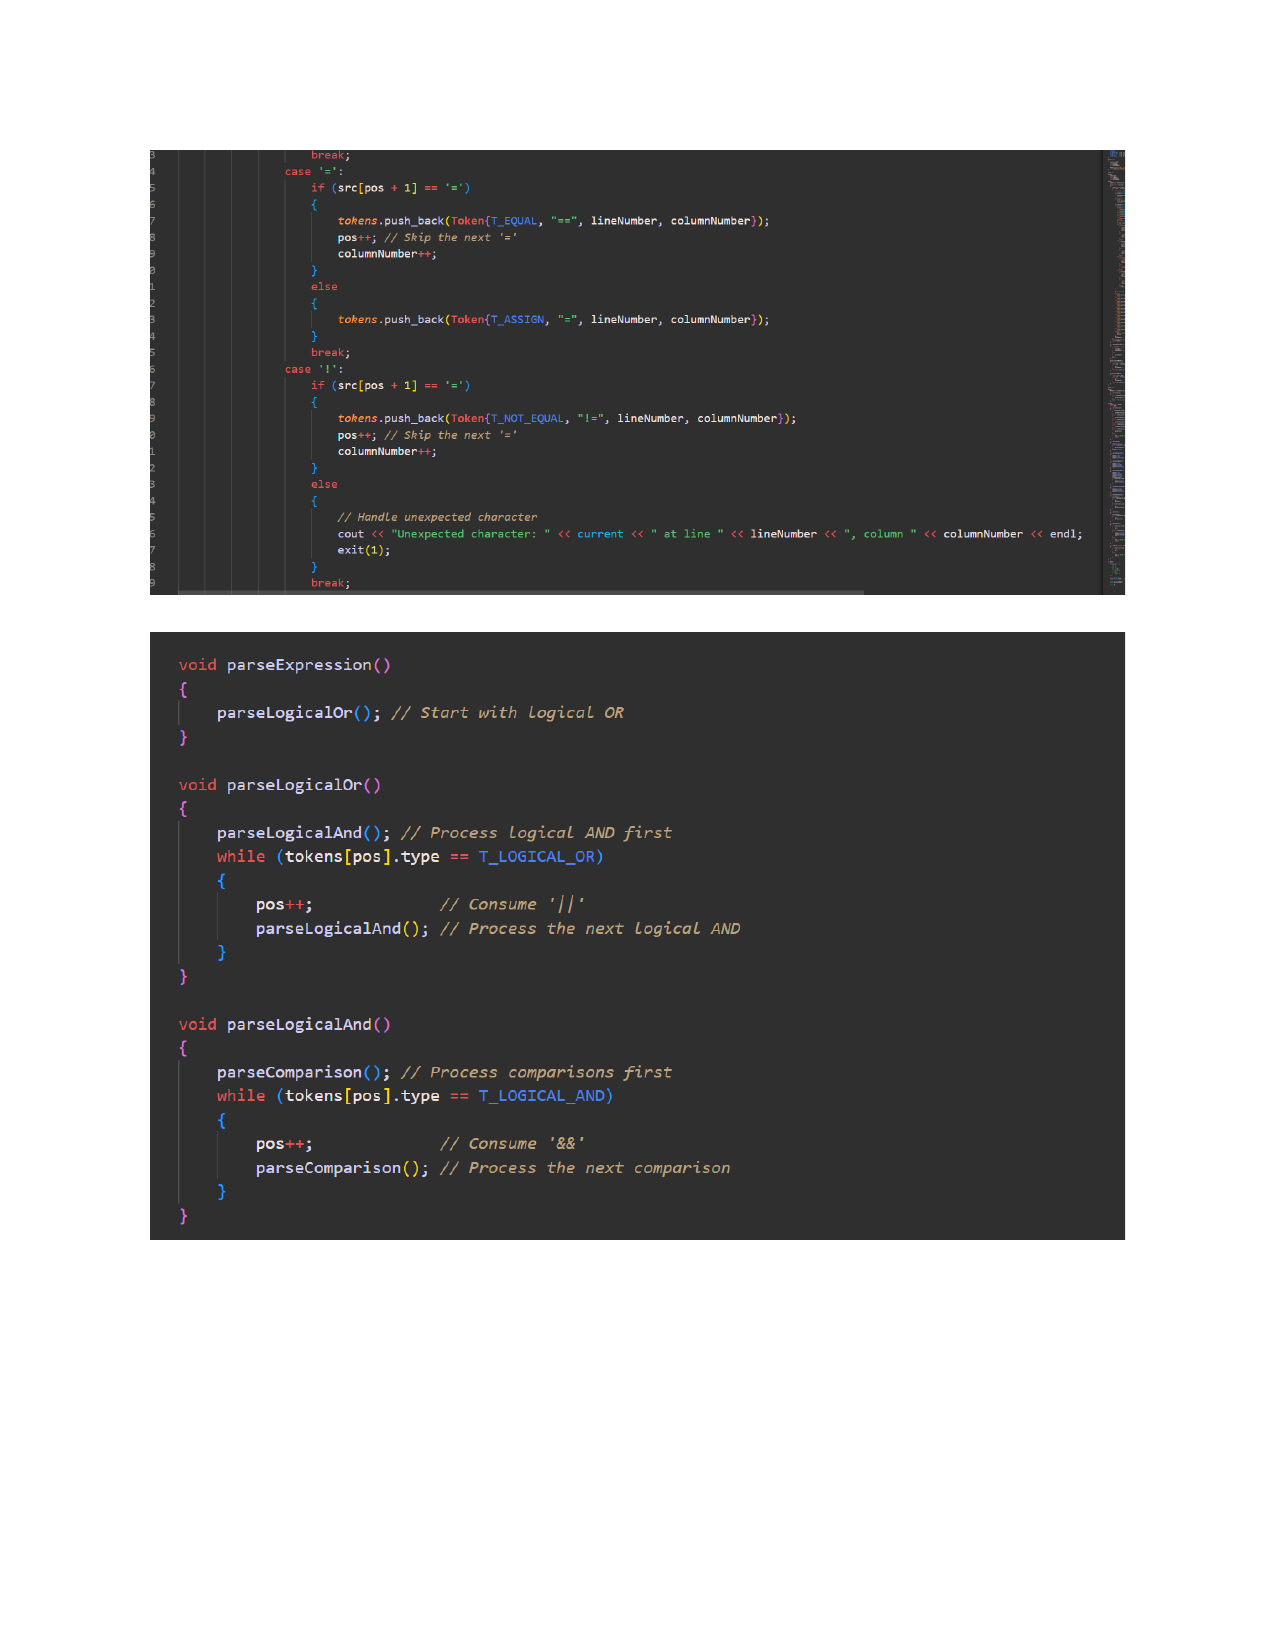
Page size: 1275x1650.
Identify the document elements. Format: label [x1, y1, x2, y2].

picture [150, 632, 1125, 1240]
picture [150, 150, 1125, 595]
